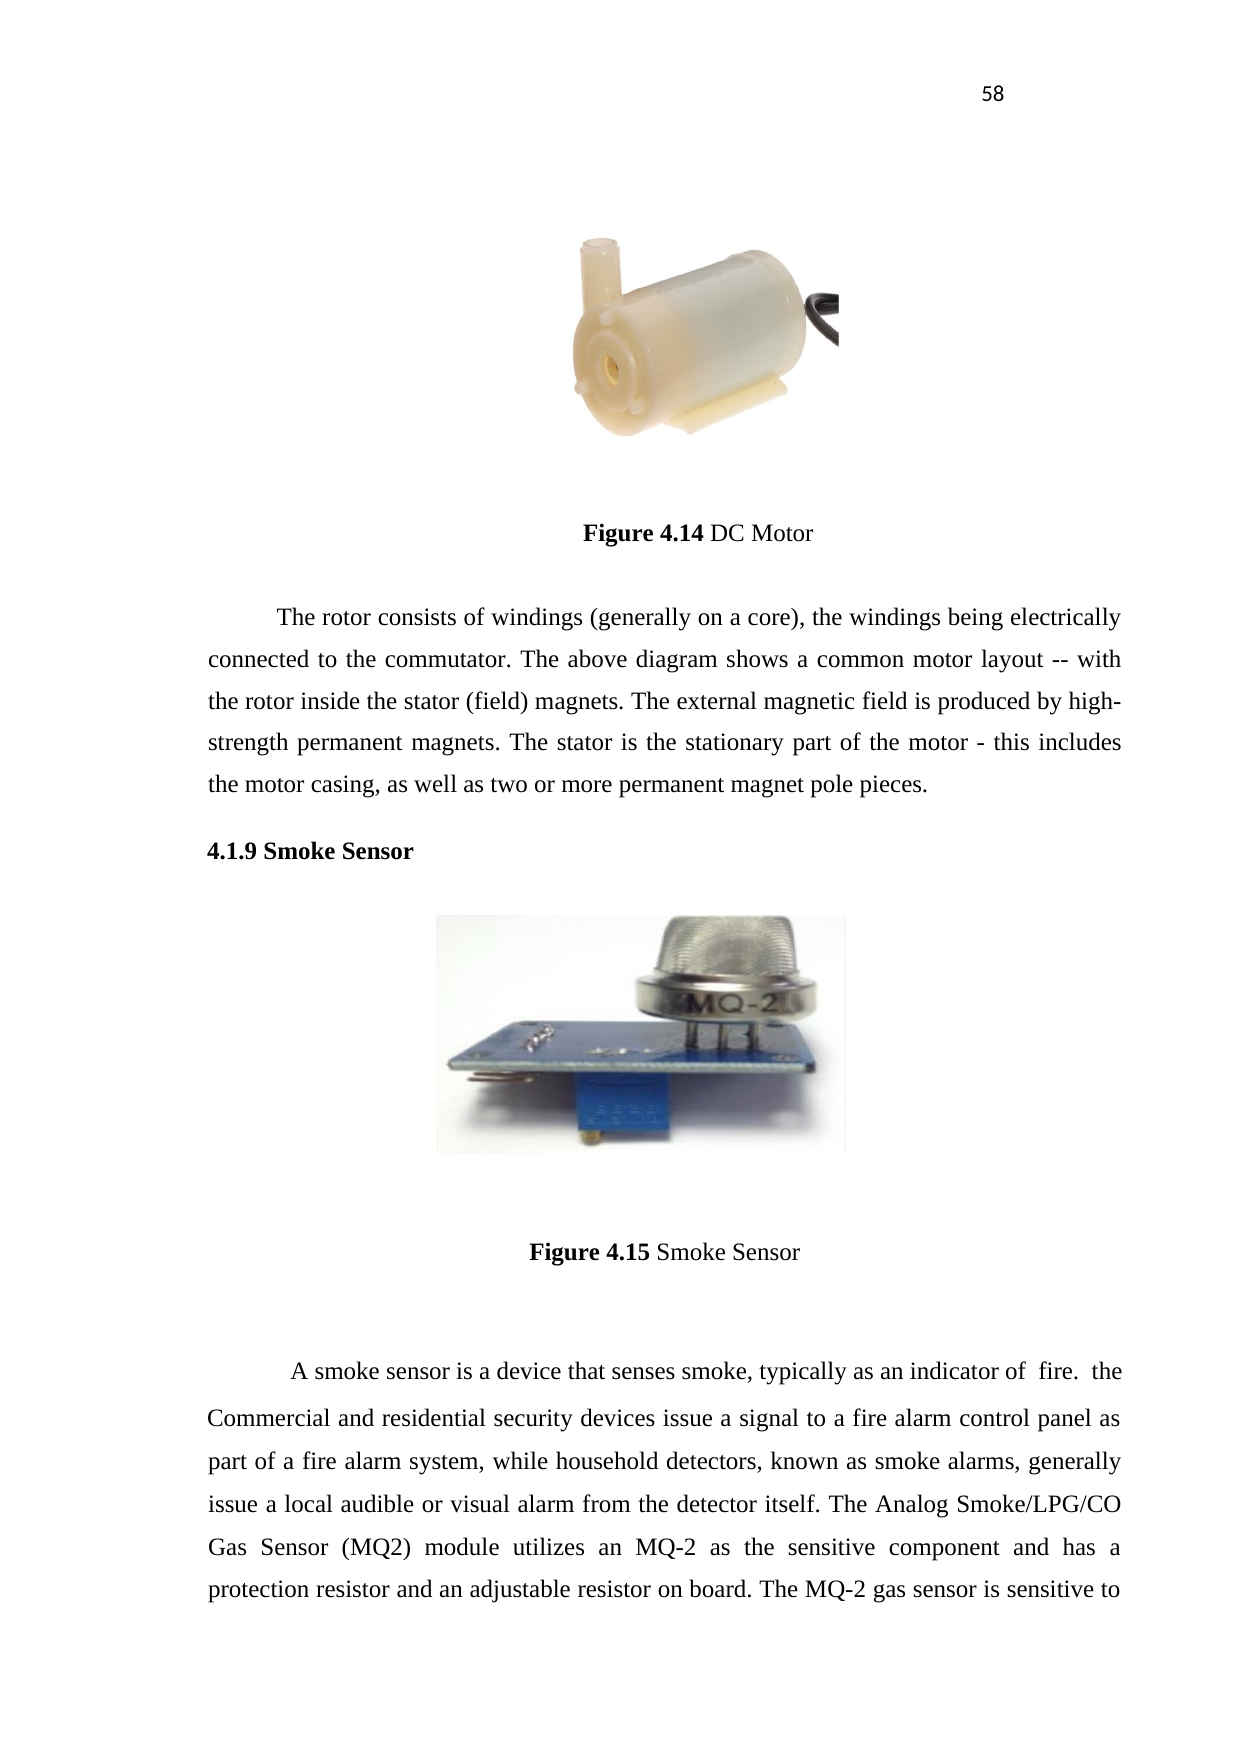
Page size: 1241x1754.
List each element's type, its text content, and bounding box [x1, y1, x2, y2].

text Figure 4.15 Smoke Sensor [207, 1237, 1122, 1266]
text A smoke sensor is a device that senses smoke, typically as an indicator of fire. the [207, 1356, 1122, 1385]
picture [528, 177, 845, 494]
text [207, 1403, 1122, 1603]
subtitle 4.1.9 Smoke Sensor [207, 836, 1122, 864]
text Figure 4.14 DC Motor [208, 518, 1122, 547]
text The rotor consists of windings (generally on a core), the windings being electrically connected to the commutator. The above diagram shows a common motor layout -- with the rotor inside the stator (field) magnets. The external magnetic field is produced by high-strength permanent magnets. The stator is the stationary part of the motor - this includes the motor casing, as well as two or more permanent magnet pole pieces. [208, 602, 1122, 798]
picture [435, 915, 846, 1154]
